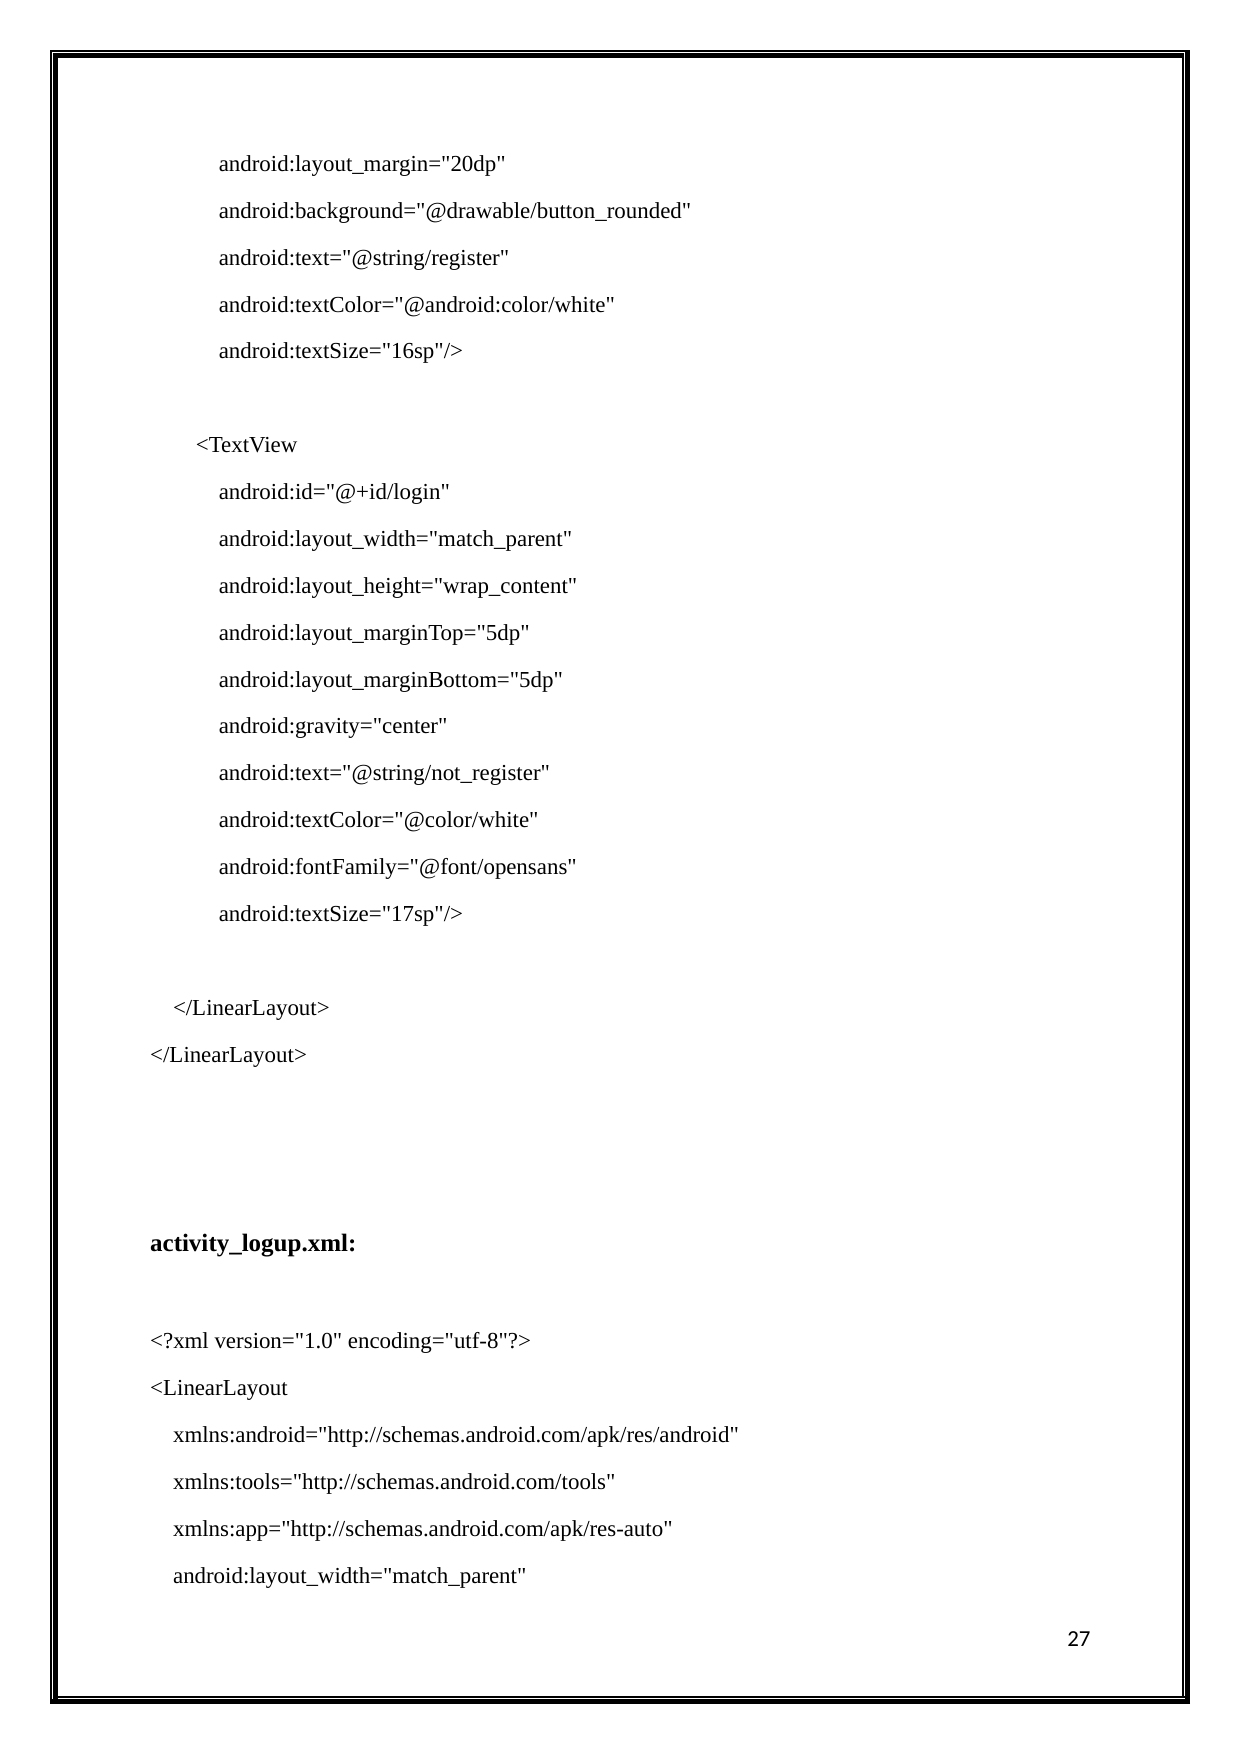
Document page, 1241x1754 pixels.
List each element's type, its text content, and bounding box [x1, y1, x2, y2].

text android:layout_marginTop="5dp" [150, 619, 1090, 645]
text xmlns:android="http://schemas.android.com/apk/res/android" [150, 1421, 1090, 1448]
text <?xml version="1.0" encoding="utf-8"?> [150, 1327, 1090, 1354]
text android:text="@string/not_register" [150, 759, 1090, 786]
text android:layout_height="wrap_content" [150, 572, 1090, 598]
text android:layout_marginBottom="5dp" [150, 666, 1090, 692]
text android:layout_width="match_parent" [150, 1562, 1090, 1588]
text android:textColor="@android:color/white" [150, 291, 1090, 317]
text android:fontFamily="@font/opensans" [150, 853, 1090, 879]
text android:id="@+id/login" [150, 478, 1090, 504]
text android:textSize="17sp"/> [150, 900, 1090, 926]
text android:gravity="center" [150, 712, 1090, 739]
text android:text="@string/register" [150, 244, 1090, 270]
text xmlns:app="http://schemas.android.com/apk/res-auto" [150, 1515, 1090, 1541]
text xmlns:tools="http://schemas.android.com/tools" [150, 1468, 1090, 1494]
text android:layout_width="match_parent" [150, 525, 1090, 551]
text android:textColor="@color/white" [150, 806, 1090, 833]
text </LinearLayout> [150, 994, 1090, 1020]
text <TextView [150, 431, 1090, 458]
text android:background="@drawable/button_rounded" [150, 197, 1090, 223]
text android:textSize="16sp"/> [150, 337, 1090, 364]
text activity_logup.xml: [150, 1228, 1090, 1257]
text <LinearLayout [150, 1374, 1090, 1401]
text android:layout_margin="20dp" [150, 150, 1090, 176]
text </LinearLayout> [150, 1041, 1090, 1067]
